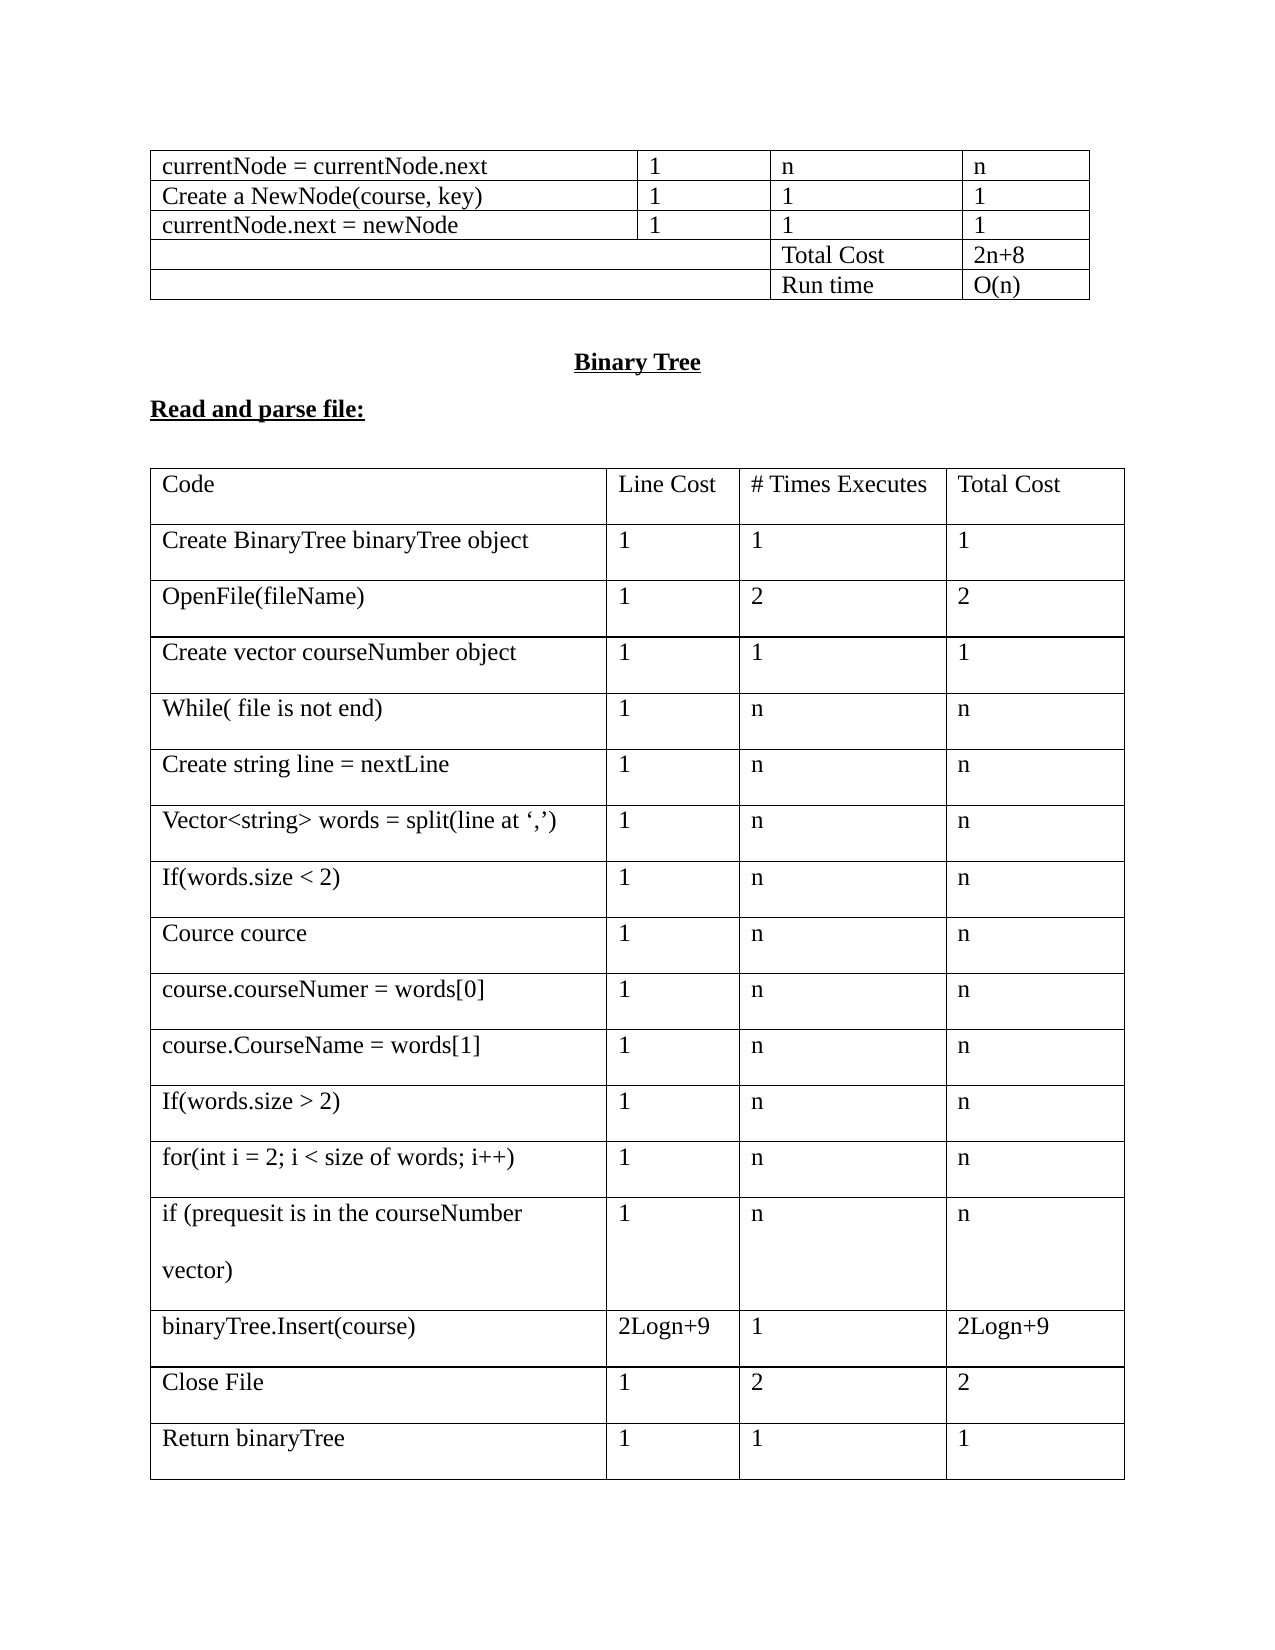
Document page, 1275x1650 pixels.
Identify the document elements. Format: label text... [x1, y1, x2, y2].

table_cell binaryTree.Insert(course) [151, 1311, 606, 1366]
table_cell n [771, 151, 962, 180]
table_cell 1 [607, 1030, 739, 1085]
table_cell currentNode = currentNode.next [151, 151, 637, 180]
table_cell n [947, 1030, 1124, 1085]
table_cell O(n) [963, 270, 1089, 299]
table_cell 1 [947, 638, 1124, 692]
text Read and parse file: [150, 394, 1125, 423]
table_header Line Cost [607, 469, 739, 524]
table_cell 1 [947, 525, 1124, 580]
table_cell Create string line = nextLine [151, 750, 606, 804]
table_cell n [947, 806, 1124, 861]
table_cell 1 [607, 974, 739, 1029]
table_cell n [740, 1030, 946, 1085]
table_cell n [740, 1198, 946, 1310]
table_cell 1 [607, 525, 739, 580]
table_cell 1 [607, 1424, 739, 1478]
table_cell n [740, 694, 946, 748]
table_cell 1 [771, 181, 962, 209]
table_cell for(int i = 2; i < size of words; i++) [151, 1142, 606, 1197]
table_cell 1 [607, 638, 739, 692]
table_cell Create BinaryTree binaryTree object [151, 525, 606, 580]
table_cell 1 [740, 525, 946, 580]
table_cell n [947, 1198, 1124, 1310]
table_cell n [740, 806, 946, 861]
table_cell 1 [607, 1086, 739, 1141]
table_cell 1 [740, 638, 946, 692]
table_cell While( file is not end) [151, 694, 606, 748]
table_cell n [740, 862, 946, 917]
table_cell Create vector courseNumber object [151, 638, 606, 692]
table_cell course.courseNumer = words[0] [151, 974, 606, 1029]
table_header Total Cost [947, 469, 1124, 524]
table_cell OpenFile(fileName) [151, 581, 606, 636]
table_cell course.CourseName = words[1] [151, 1030, 606, 1085]
table_cell n [947, 974, 1124, 1029]
table_cell Close File [151, 1368, 606, 1422]
table_cell n [740, 750, 946, 804]
table_cell 1 [607, 918, 739, 973]
table_cell [151, 270, 770, 299]
table_cell 2Logn+9 [947, 1311, 1124, 1366]
table_cell If(words.size > 2) [151, 1086, 606, 1141]
table_cell n [740, 1086, 946, 1141]
table_cell 1 [607, 1198, 739, 1310]
table_cell 2 [740, 581, 946, 636]
table_cell n [740, 1142, 946, 1197]
table_cell 1 [607, 1142, 739, 1197]
table_cell [151, 240, 770, 269]
table_cell n [740, 918, 946, 973]
table_cell 1 [607, 806, 739, 861]
table_cell 2 [947, 1368, 1124, 1422]
table_cell 2 [947, 581, 1124, 636]
table_cell 1 [607, 862, 739, 917]
table_cell 2 [740, 1368, 946, 1422]
table_cell 1 [607, 750, 739, 804]
table_cell n [947, 750, 1124, 804]
table_cell Cource cource [151, 918, 606, 973]
table_cell Create a NewNode(course, key) [151, 181, 637, 209]
table_cell n [947, 694, 1124, 748]
table_cell n [740, 974, 946, 1029]
table_cell 1 [607, 581, 739, 636]
table_header Code [151, 469, 606, 524]
table_cell Total Cost [771, 240, 962, 269]
table_cell Return binaryTree [151, 1424, 606, 1478]
table_cell n [947, 1086, 1124, 1141]
table_cell n [947, 918, 1124, 973]
text Binary Tree [150, 347, 1125, 376]
table_cell n [947, 862, 1124, 917]
table_cell if (prequesit is in the courseNumber vector) [151, 1198, 606, 1310]
table_cell If(words.size < 2) [151, 862, 606, 917]
table_cell n [963, 151, 1089, 180]
table_cell 1 [947, 1424, 1124, 1478]
table_cell 1 [771, 211, 962, 239]
table_cell n [947, 1142, 1124, 1197]
table_cell Run time [771, 270, 962, 299]
table_header # Times Executes [740, 469, 946, 524]
table_cell 1 [607, 694, 739, 748]
table_cell currentNode.next = newNode [151, 211, 637, 239]
table_cell 1 [638, 211, 770, 239]
table_cell 1 [740, 1424, 946, 1478]
table_cell 2Logn+9 [607, 1311, 739, 1366]
table_cell 2n+8 [963, 240, 1089, 269]
table_cell Vector<string> words = split(line at ‘,’) [151, 806, 606, 861]
table_cell 1 [740, 1311, 946, 1366]
table_cell 1 [638, 181, 770, 209]
table_cell 1 [607, 1368, 739, 1422]
table_cell 1 [963, 181, 1089, 209]
table_cell 1 [638, 151, 770, 180]
table_cell 1 [963, 211, 1089, 239]
